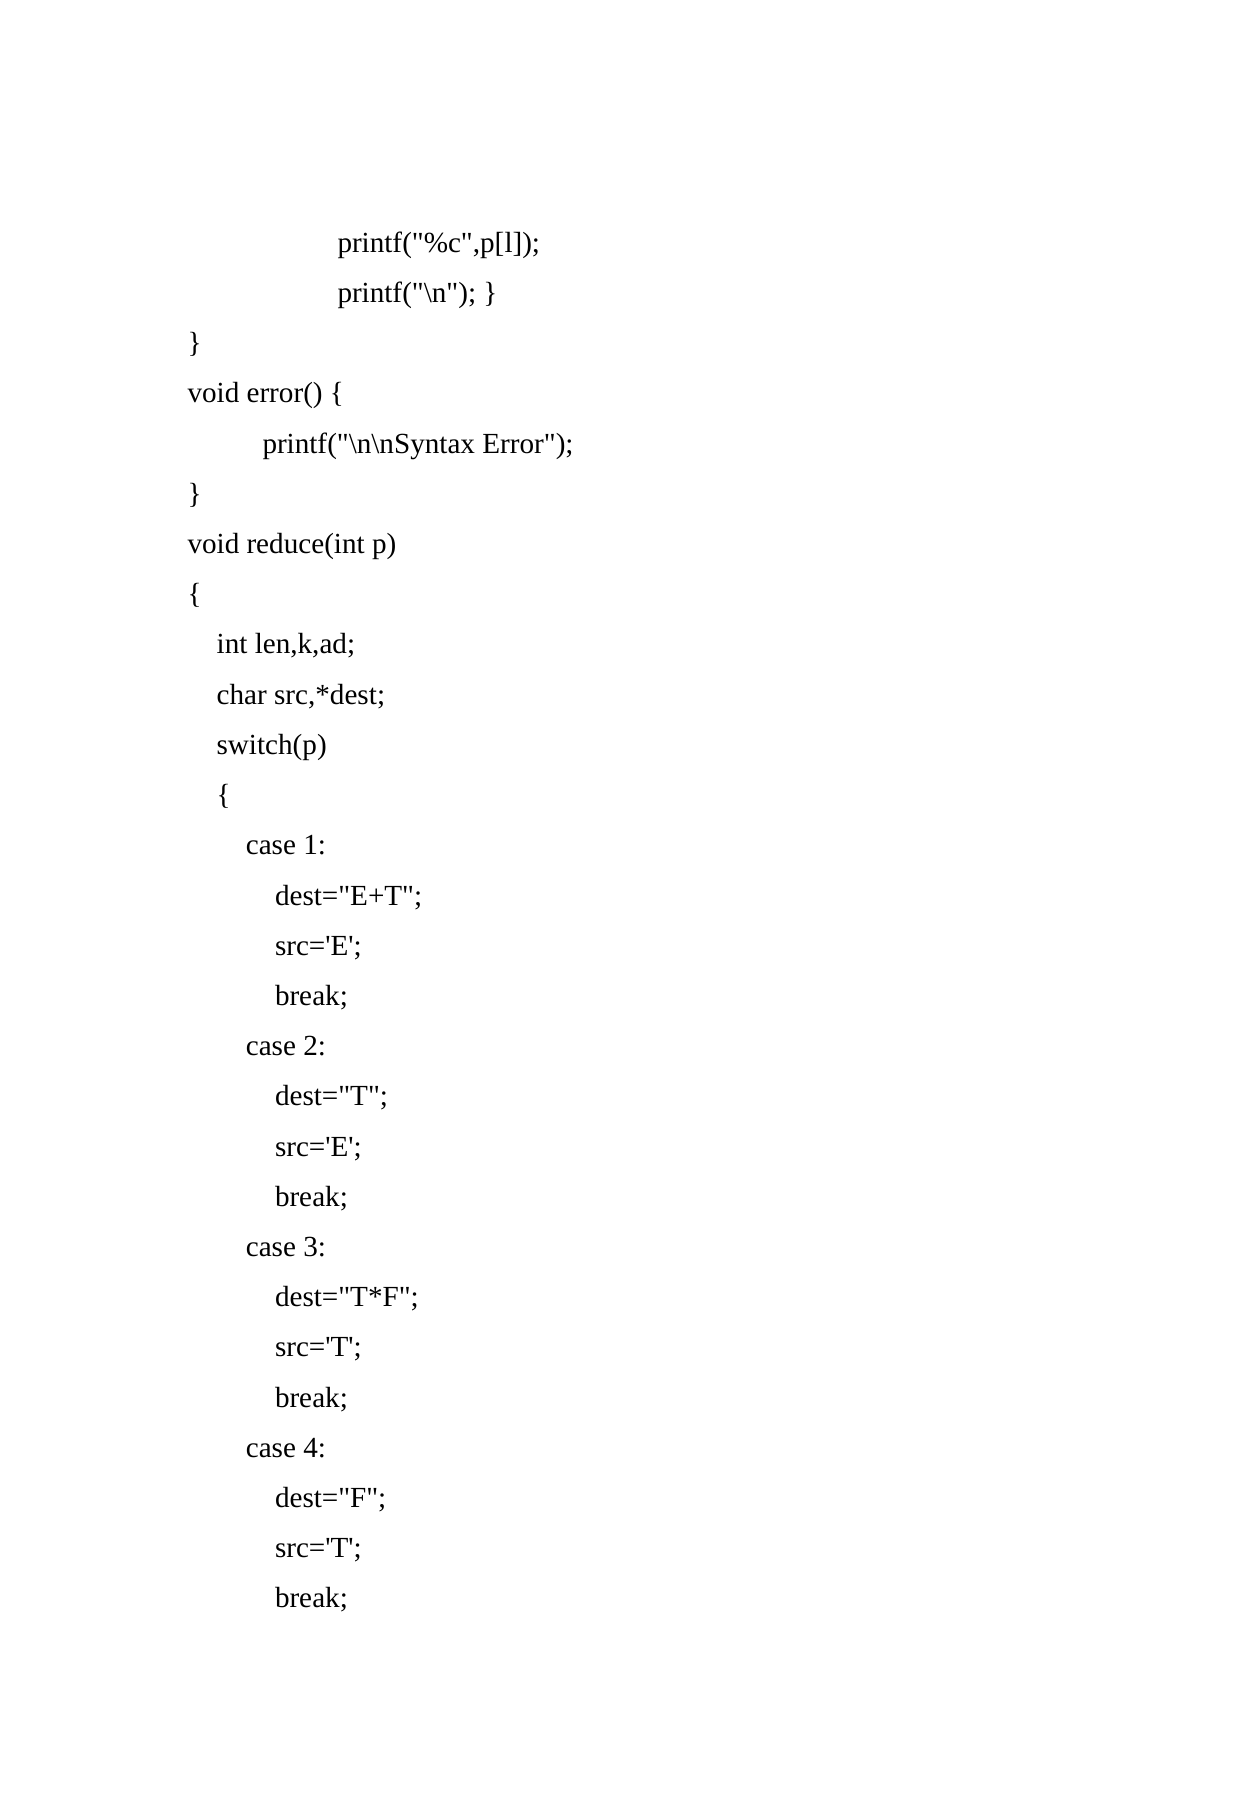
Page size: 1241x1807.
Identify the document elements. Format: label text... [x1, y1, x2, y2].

text src='T'; [187, 1329, 1053, 1363]
text switch(p) [187, 727, 1053, 761]
text case 3: [187, 1229, 1053, 1263]
text dest="E+T"; [187, 878, 1053, 911]
text case 1: [187, 827, 1053, 861]
text printf("\n"); } [262, 275, 1053, 309]
text printf("\n\nSyntax Error"); [187, 426, 1053, 459]
text char src,*dest; [187, 677, 1053, 710]
text dest="T*F"; [187, 1279, 1053, 1313]
text { [187, 777, 1053, 811]
text src='E'; [187, 928, 1053, 961]
text void reduce(int p) [187, 526, 1053, 560]
text break; [187, 978, 1053, 1012]
text int len,k,ad; [187, 627, 1053, 660]
text break; [187, 1581, 1053, 1614]
text break; [187, 1179, 1053, 1212]
text src='E'; [187, 1129, 1053, 1162]
text src='T'; [187, 1530, 1053, 1564]
text case 4: [187, 1430, 1053, 1463]
text { [187, 576, 1053, 610]
text } [187, 325, 1053, 359]
text printf("%c",p[l]); [262, 225, 1053, 258]
text case 2: [187, 1028, 1053, 1062]
text break; [187, 1380, 1053, 1413]
text } [187, 476, 1053, 509]
text dest="T"; [187, 1078, 1053, 1112]
text dest="F"; [187, 1480, 1053, 1514]
text void error() { [187, 376, 1053, 409]
